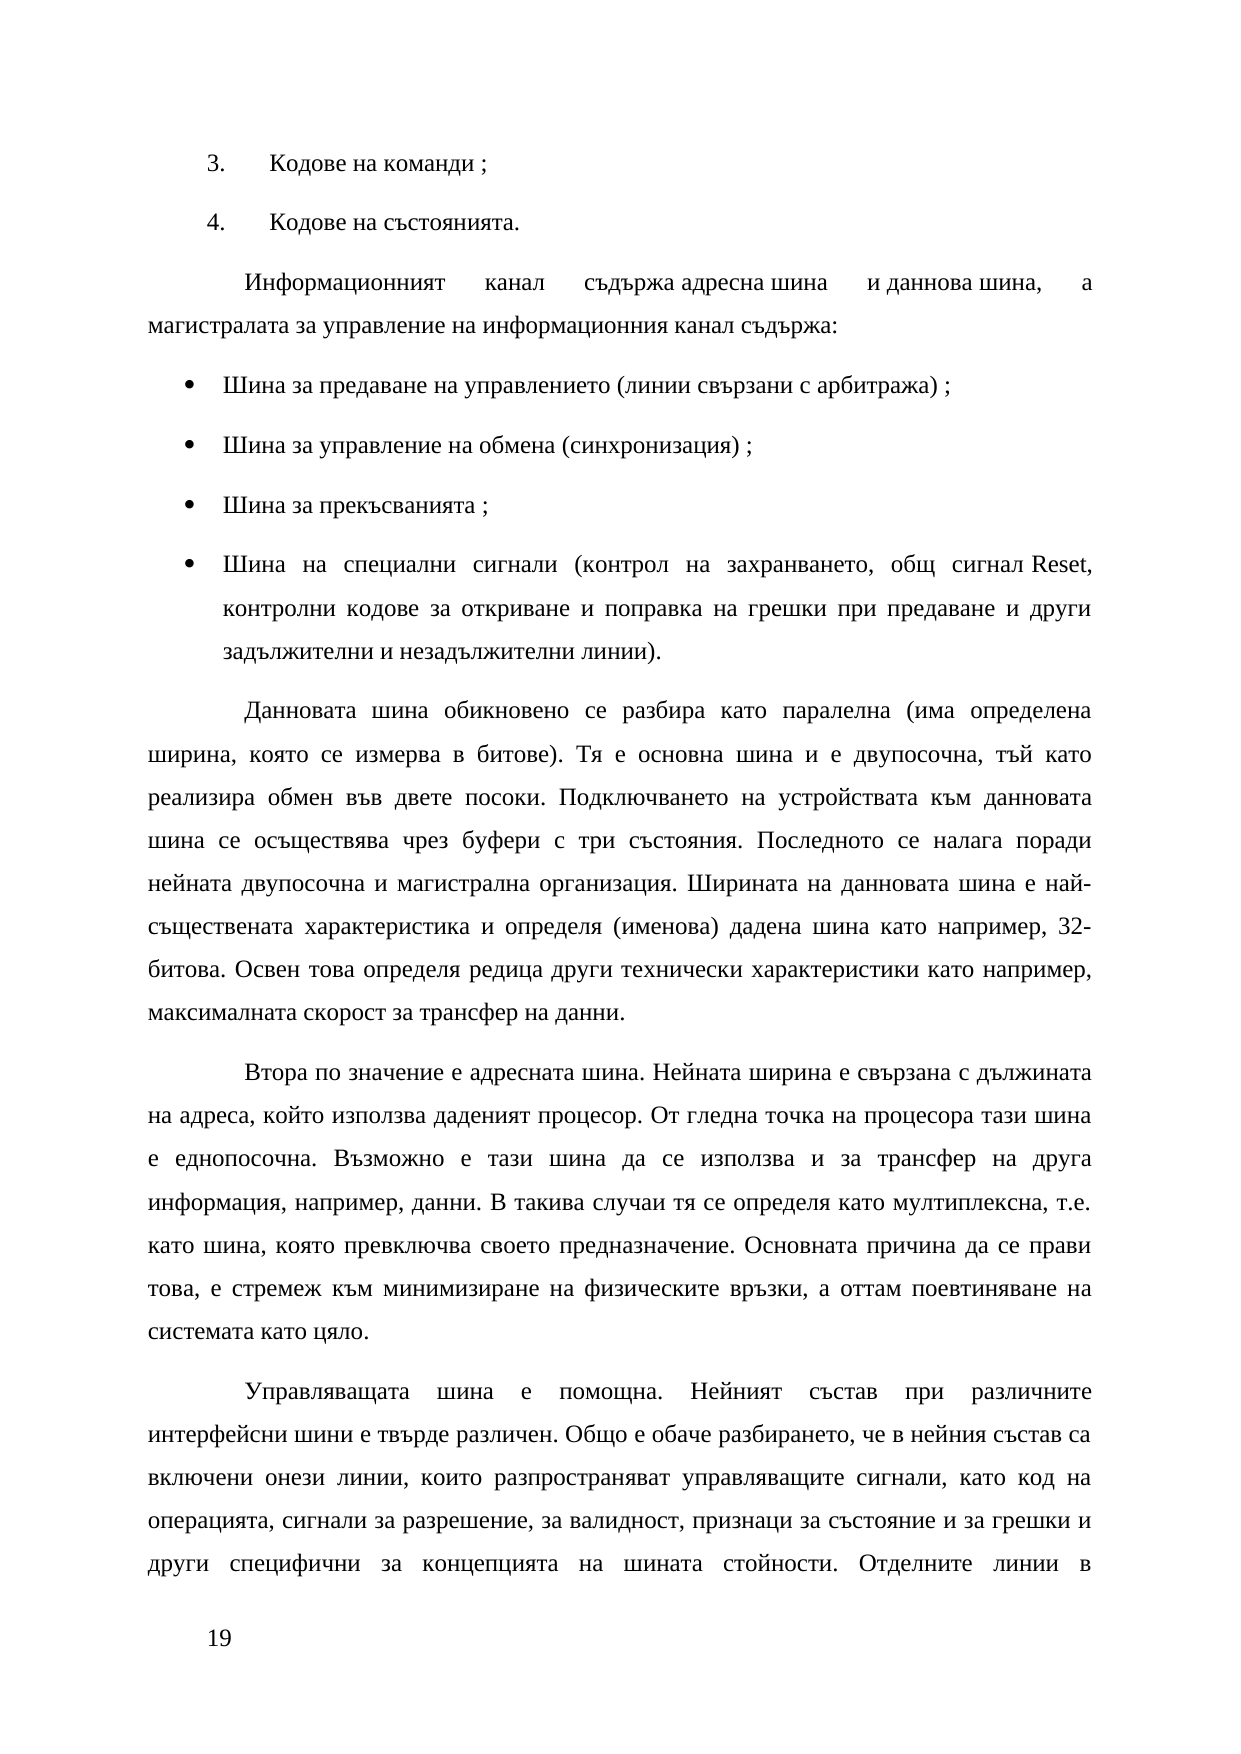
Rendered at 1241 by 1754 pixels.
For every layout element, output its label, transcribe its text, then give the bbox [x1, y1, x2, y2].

list Шина на специални сигнали (контрол на захранването, общ сигнал Reset, контролни кодове за откриване и поправка на грешки при предаване и други задължителни и незадължителни линии). [185, 549, 1093, 664]
list Шина за предаване на управлението (линии свързани с арбитража) ; [185, 370, 1093, 399]
list Шина за управление на обмена (синхронизация) ; [185, 430, 1093, 459]
text Информационният канал съдържа адресна шина и даннова шина, а магистралата за управление на информационния канал съдържа: [148, 267, 1093, 339]
text 3. Кодове на команди ; [148, 148, 1093, 176]
text Данновата шина обикновено се разбира като паралелна (има определена ширина, която се измерва в битове). Тя е основна шина и е двупосочна, тъй като реализира обмен във двете посоки. Подключването на устройствата към данновата шина се осъществява чрез буфери с три състояния. Последното се налага поради нейната двупосочна и магистрална организация. Ширината на данновата шина е най-съществената характеристика и определя (именова) дадена шина като например, 32-битова. Освен това определя редица други технически характеристики като например, максималната скорост за трансфер на данни. [148, 696, 1093, 1026]
text 4. Кодове на състоянията. [148, 207, 1093, 236]
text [148, 1376, 1093, 1577]
text Втора по значение е адресната шина. Нейната ширина е свързана с дължината на адреса, който използва даденият процесор. От гледна точка на процесора тази шина е еднопосочна. Възможно е тази шина да се използва и за трансфер на друга информация, например, данни. В такива случаи тя се определя като мултиплексна, т.е. като шина, която превключва своето предназначение. Основната причина да се прави това, е стремеж към минимизиране на физическите връзки, а оттам поевтиняване на системата като цяло. [148, 1057, 1093, 1345]
list Шина за прекъсванията ; [185, 490, 1093, 518]
